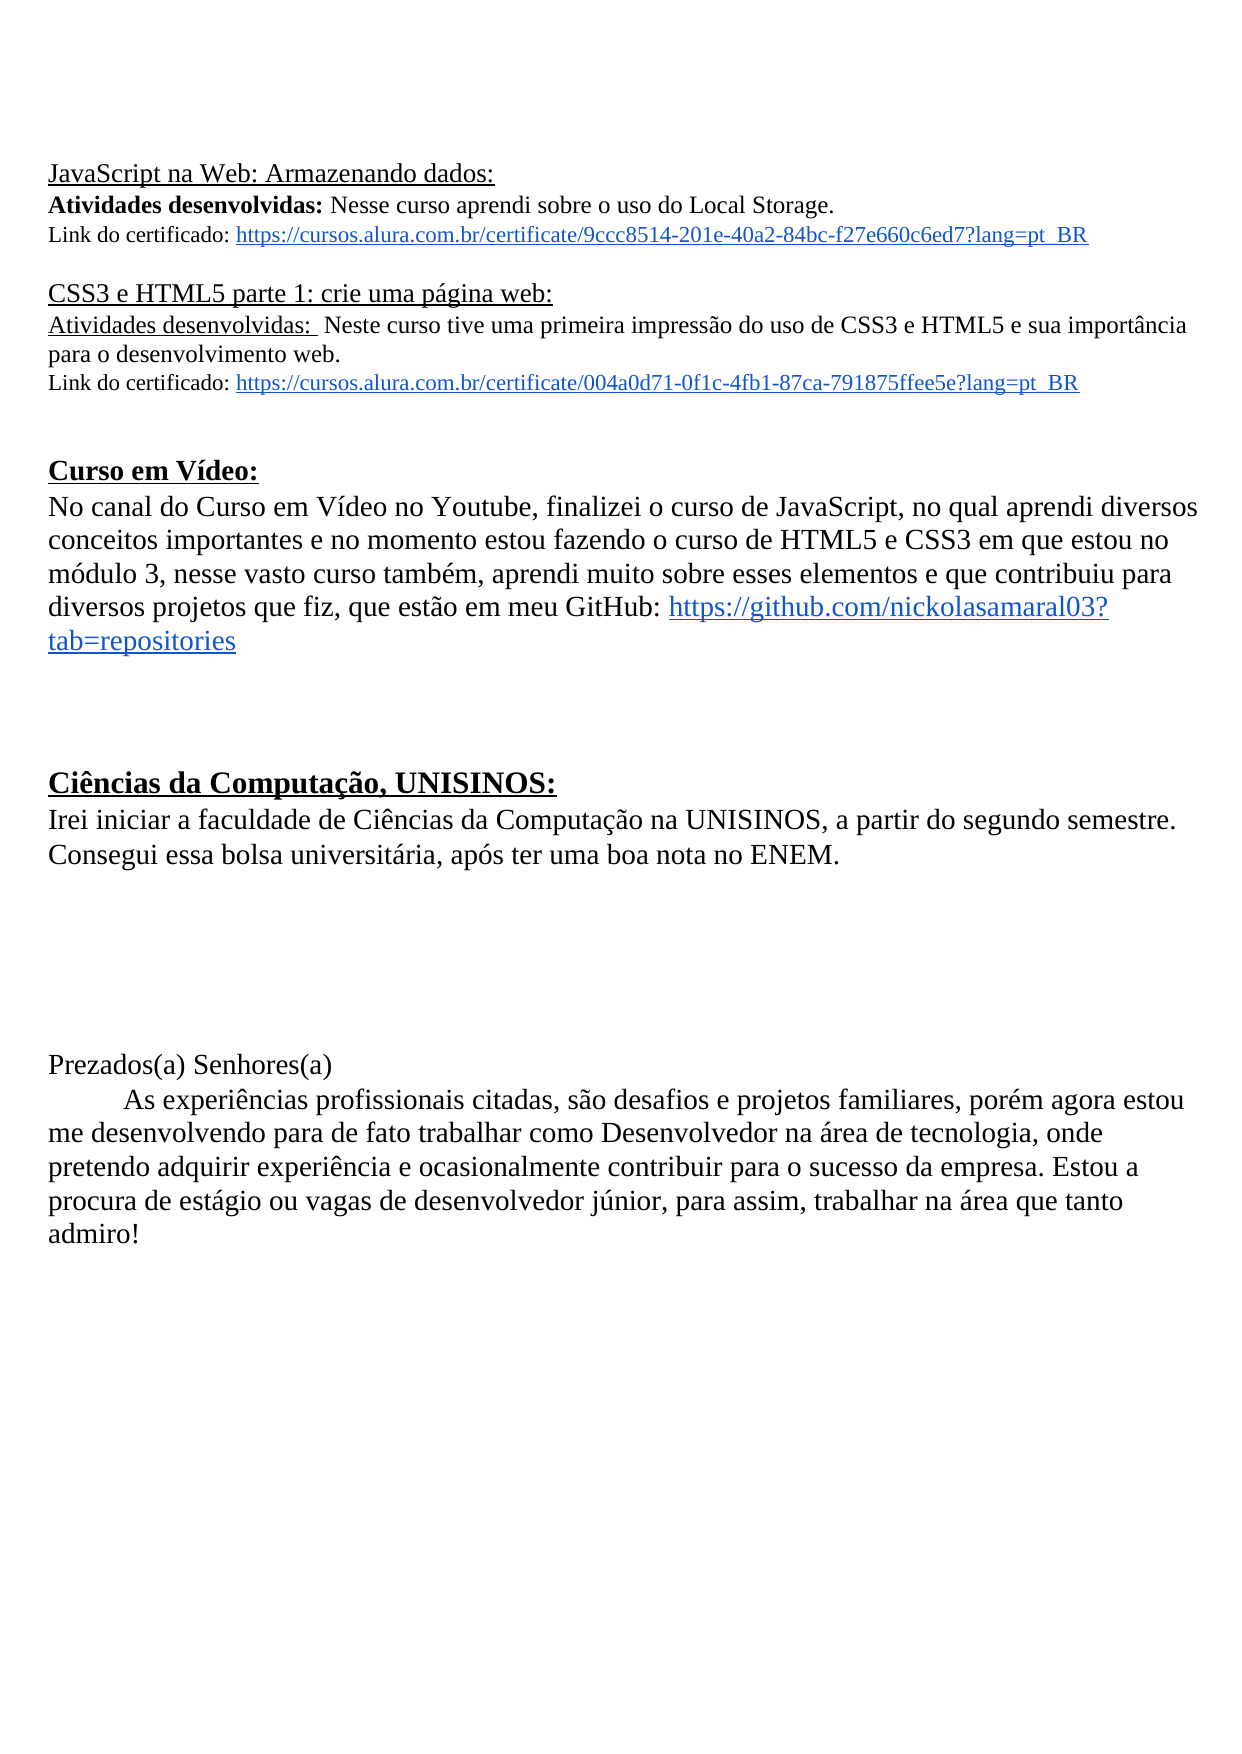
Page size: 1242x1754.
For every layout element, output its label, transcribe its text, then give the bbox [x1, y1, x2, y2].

text No canal do Curso em Vídeo no Youtube, finalizei o curso de JavaScript, no qual aprendi diversos conceitos importantes e no momento estou fazendo o curso de HTML5 e CSS3 em que estou no módulo 3, nesse vasto curso também, aprendi muito sobre esses elementos e que contribuiu para diversos projetos que fiz, que estão em meu GitHub: https://github.com/nickolasamaral03?tab=repositories [48, 489, 1208, 657]
text Atividades desenvolvidas: Neste curso tive uma primeira impressão do uso de CSS3 e HTML5 e sua importância para o desenvolvimento web. [48, 310, 1208, 367]
text CSS3 e HTML5 parte 1: crie uma página web: [48, 277, 1208, 308]
text Link do certificado: https://cursos.alura.com.br/certificate/9ccc8514-201e-40a2-84bc-f27e660c6ed7?lang=pt_BR [48, 221, 1208, 247]
text As experiências profissionais citadas, são desafios e projetos familiares, porém agora estou me desenvolvendo para de fato trabalhar como Desenvolvedor na área de tecnologia, onde pretendo adquirir experiência e ocasionalmente contribuir para o sucesso da empresa. Estou a procura de estágio ou vagas de desenvolvedor júnior, para assim, trabalhar na área que tanto admiro! [48, 1082, 1208, 1250]
text Irei iniciar a faculdade de Ciências da Computação na UNISINOS, a partir do segundo semestre. [48, 802, 1208, 836]
text Consegui essa bolsa universitária, após ter uma boa nota no ENEM. [48, 837, 1208, 871]
text Curso em Vídeo: [48, 453, 1208, 487]
text Prezados(a) Senhores(a) [48, 1047, 1208, 1080]
text JavaScript na Web: Armazenando dados: [48, 157, 1208, 188]
text Atividades desenvolvidas: Nesse curso aprendi sobre o uso do Local Storage. [48, 190, 1208, 219]
text Link do certificado: https://cursos.alura.com.br/certificate/004a0d71-0f1c-4fb1-87ca-791875ffee5e?lang=pt_BR [48, 369, 1208, 396]
text Ciências da Computação, UNISINOS: [48, 764, 1208, 800]
